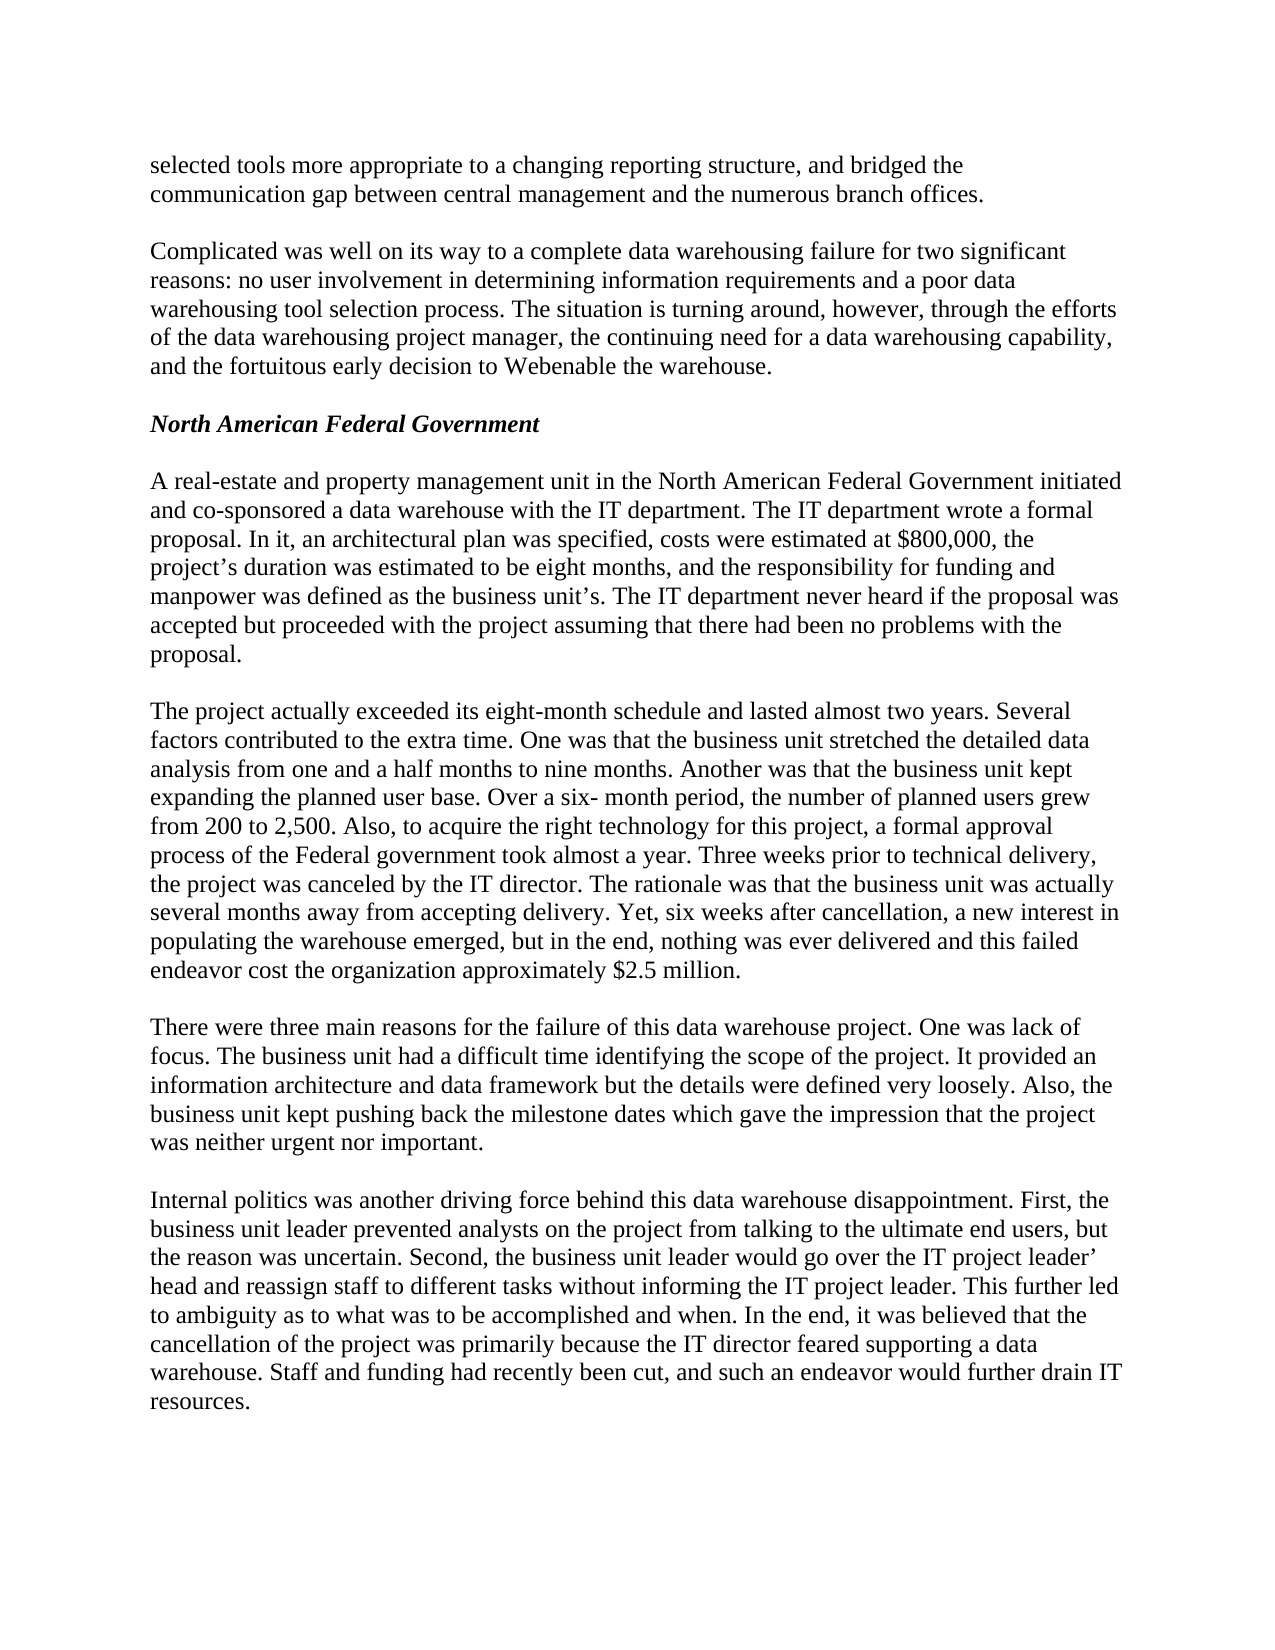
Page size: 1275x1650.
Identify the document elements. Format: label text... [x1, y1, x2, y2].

text North American Federal Government [150, 409, 1125, 437]
text and co-sponsored a data warehouse with the IT department. The IT department wrote a formal proposal. In it, an architectural plan was specified, costs were estimated at $800,000, the project’s duration was estimated to be eight months, and the responsibility for funding and manpower was defined as the business unit’s. The IT department never heard if the proposal was accepted but proceeded with the project assuming that there had been no problems with the proposal. [150, 495, 1125, 667]
text The project actually exceeded its eight-month schedule and lasted almost two years. Several factors contributed to the extra time. One was that the business unit stretched the detailed data analysis from one and a half months to nine months. Another was that the business unit kept expanding the planned user base. Over a six- month period, the number of planned users grew from 200 to 2,500. Also, to acquire the right technology for this project, a formal approval process of the Federal government took almost a year. Three weeks prior to technical delivery, the project was canceled by the IT director. The rationale was that the business unit was actually several months away from accepting delivery. Yet, six weeks after cancellation, a new interest in populating the warehouse emerged, but in the end, nothing was ever delivered and this failed endeavor cost the organization approximately $2.5 million. [150, 696, 1125, 984]
text Internal politics was another driving force behind this data warehouse disappointment. First, the business unit leader prevented analysts on the project from talking to the ultimate end users, but the reason was uncertain. Second, the business unit leader would go over the IT project leader’ head and reassign staff to different tasks without informing the IT project leader. This further led to ambiguity as to what was to be accomplished and when. In the end, it was believed that the cancellation of the project was primarily because the IT director feared supporting a data warehouse. Staff and funding had recently been cut, and such an endeavor would further drain IT resources. [150, 1185, 1125, 1415]
text There were three main reasons for the failure of this data warehouse project. One was lack of focus. The business unit had a difficult time identifying the scope of the project. It provided an information architecture and data framework but the details were defined very loosely. Also, the business unit kept pushing back the milestone dates which gave the impression that the project was neither urgent nor important. [150, 1012, 1125, 1156]
text Complicated was well on its way to a complete data warehousing failure for two significant reasons: no user involvement in determining information requirements and a poor data warehousing tool selection process. The situation is turning around, however, through the efforts of the data warehousing project manager, the continuing need for a data warehousing capability, and the fortuitous early decision to Webenable the warehouse. [150, 236, 1125, 380]
text A real-estate and property management unit in the North American Federal Government initiated [150, 466, 1125, 495]
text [150, 150, 1125, 207]
